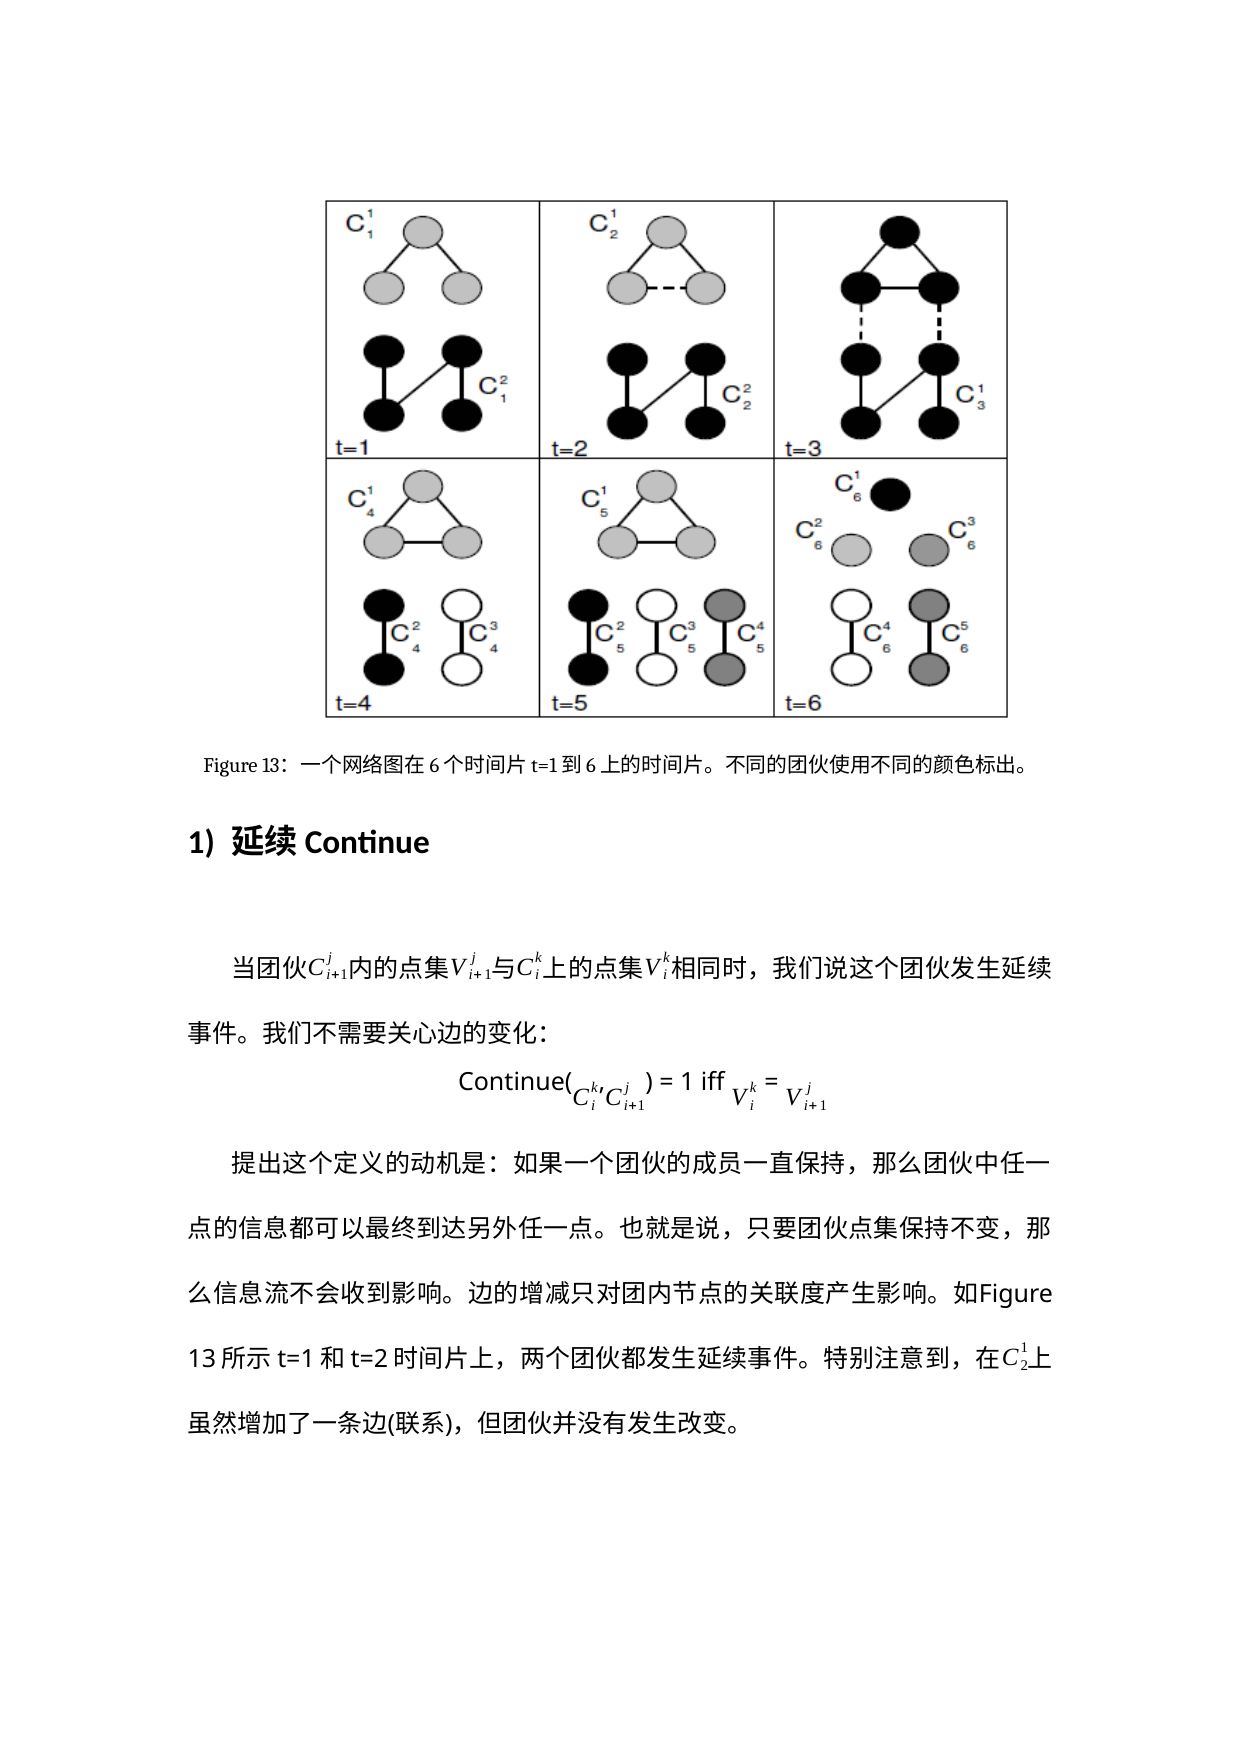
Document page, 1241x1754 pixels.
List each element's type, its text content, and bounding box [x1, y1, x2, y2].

picture [231, 162, 1097, 739]
text 提出这个定义的动机是：如果一个团伙的成员一直保持，那么团伙中任一点的信息都可以最终到达另外任一点。也就是说，只要团伙点集保持不变，那么信息流不会收到影响。边的增减只对团内节点的关联度产生影响。如Figure 13所示t=1和t=2时间片上，两个团伙都发生延续事件。特别注意到，在上虽然增加了一条边(联系)，但团伙并没有发生改变。 [187, 1129, 1053, 1454]
subtitle 延续Continue [187, 807, 1053, 872]
text Continue(,) = 1 iff = [187, 1064, 1053, 1129]
text 当团伙内的点集与上的点集相同时，我们说这个团伙发生延续事件。我们不需要关心边的变化： [187, 934, 1053, 1064]
